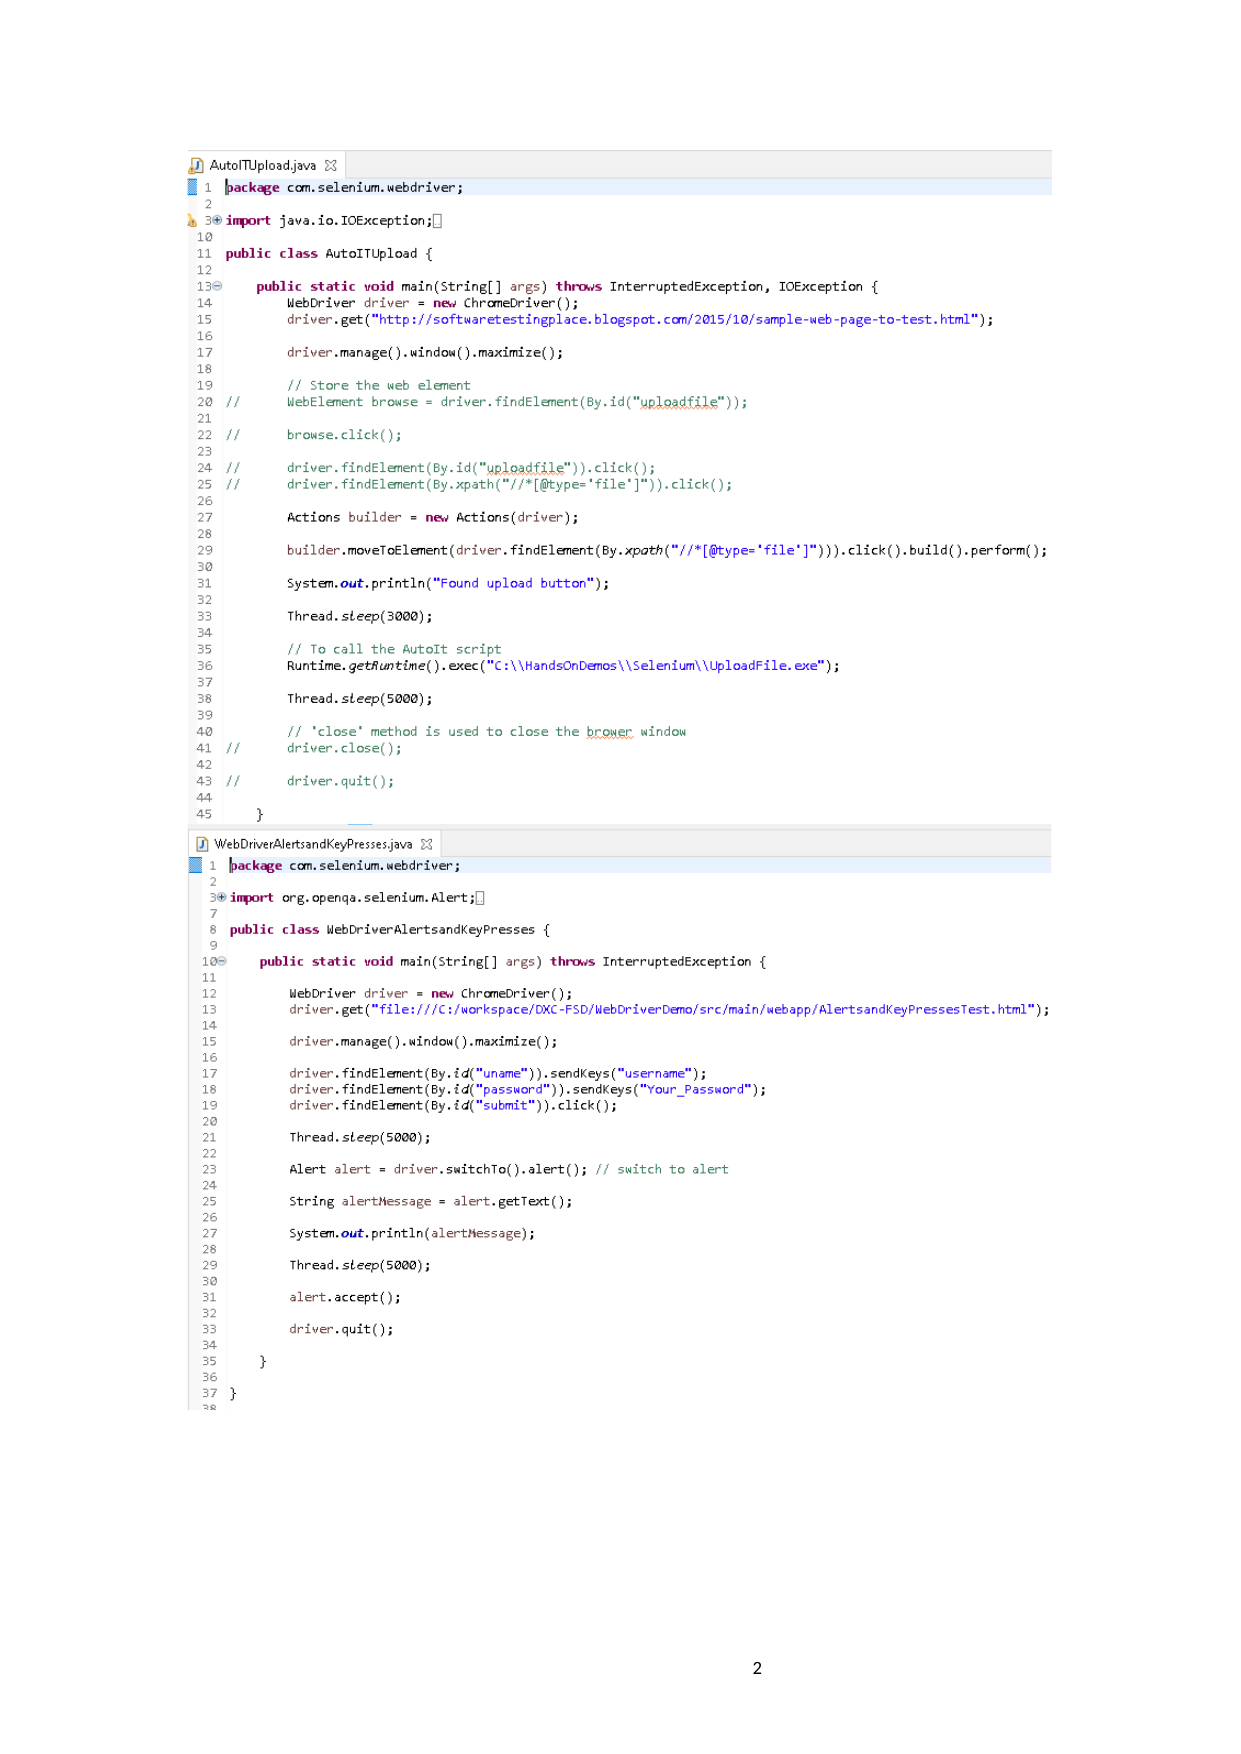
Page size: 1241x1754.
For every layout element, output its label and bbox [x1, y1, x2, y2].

picture [187, 150, 1052, 1410]
